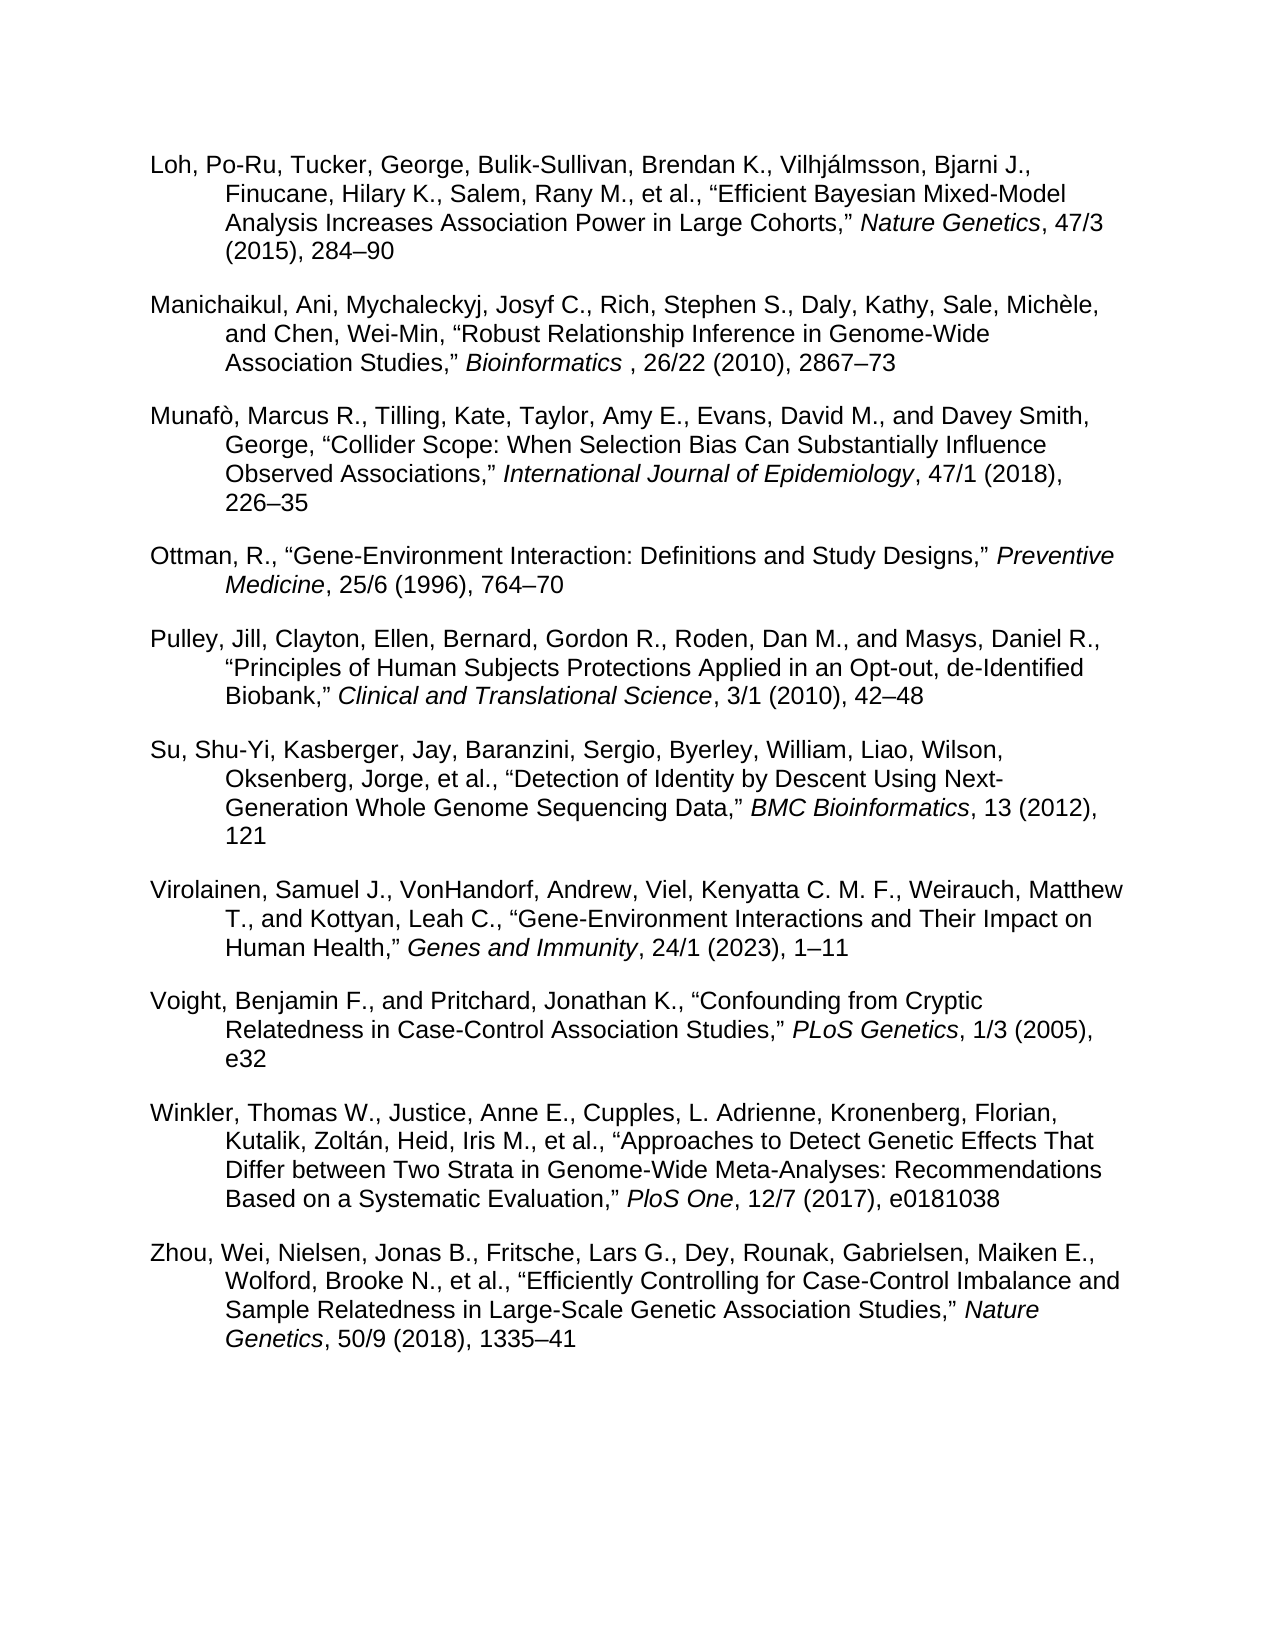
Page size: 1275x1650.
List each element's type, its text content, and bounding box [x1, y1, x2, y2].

text Su, Shu-Yi, Kasberger, Jay, Baranzini, Sergio, Byerley, William, Liao, Wilson, Oksenberg, Jorge, et al., “Detection of Identity by Descent Using Next-Generation Whole Genome Sequencing Data,” BMC Bioinformatics, 13 (2012), 121 [150, 735, 1125, 850]
text Manichaikul, Ani, Mychaleckyj, Josyf C., Rich, Stephen S., Daly, Kathy, Sale, Michèle, and Chen, Wei-Min, “Robust Relationship Inference in Genome-Wide Association Studies,” Bioinformatics , 26/22 (2010), 2867–73 [150, 290, 1125, 376]
text Pulley, Jill, Clayton, Ellen, Bernard, Gordon R., Roden, Dan M., and Masys, Daniel R., “Principles of Human Subjects Protections Applied in an Opt-out, de-Identified Biobank,” Clinical and Translational Science, 3/1 (2010), 42–48 [150, 624, 1125, 710]
text Voight, Benjamin F., and Pritchard, Jonathan K., “Confounding from Cryptic Relatedness in Case-Control Association Studies,” PLoS Genetics, 1/3 (2005), e32 [150, 986, 1125, 1072]
text Ottman, R., “Gene-Environment Interaction: Definitions and Study Designs,” Preventive Medicine, 25/6 (1996), 764–70 [150, 541, 1125, 599]
text Munafò, Marcus R., Tilling, Kate, Taylor, Amy E., Evans, David M., and Davey Smith, George, “Collider Scope: When Selection Bias Can Substantially Influence Observed Associations,” International Journal of Epidemiology, 47/1 (2018), 226–35 [150, 401, 1125, 516]
text Zhou, Wei, Nielsen, Jonas B., Fritsche, Lars G., Dey, Rounak, Gabrielsen, Maiken E., Wolford, Brooke N., et al., “Efficiently Controlling for Case-Control Imbalance and Sample Relatedness in Large-Scale Genetic Association Studies,” Nature Genetics, 50/9 (2018), 1335–41 [150, 1237, 1125, 1352]
text Loh, Po-Ru, Tucker, George, Bulik-Sullivan, Brendan K., Vilhjálmsson, Bjarni J., Finucane, Hilary K., Salem, Rany M., et al., “Efficient Bayesian Mixed-Model Analysis Increases Association Power in Large Cohorts,” Nature Genetics, 47/3 (2015), 284–90 [150, 150, 1125, 265]
text Virolainen, Samuel J., VonHandorf, Andrew, Viel, Kenyatta C. M. F., Weirauch, Matthew T., and Kottyan, Leah C., “Gene-Environment Interactions and Their Impact on Human Health,” Genes and Immunity, 24/1 (2023), 1–11 [150, 875, 1125, 961]
text Winkler, Thomas W., Justice, Anne E., Cupples, L. Adrienne, Kronenberg, Florian, Kutalik, Zoltán, Heid, Iris M., et al., “Approaches to Detect Genetic Effects That Differ between Two Strata in Genome-Wide Meta-Analyses: Recommendations Based on a Systematic Evaluation,” PloS One, 12/7 (2017), e0181038 [150, 1097, 1125, 1212]
